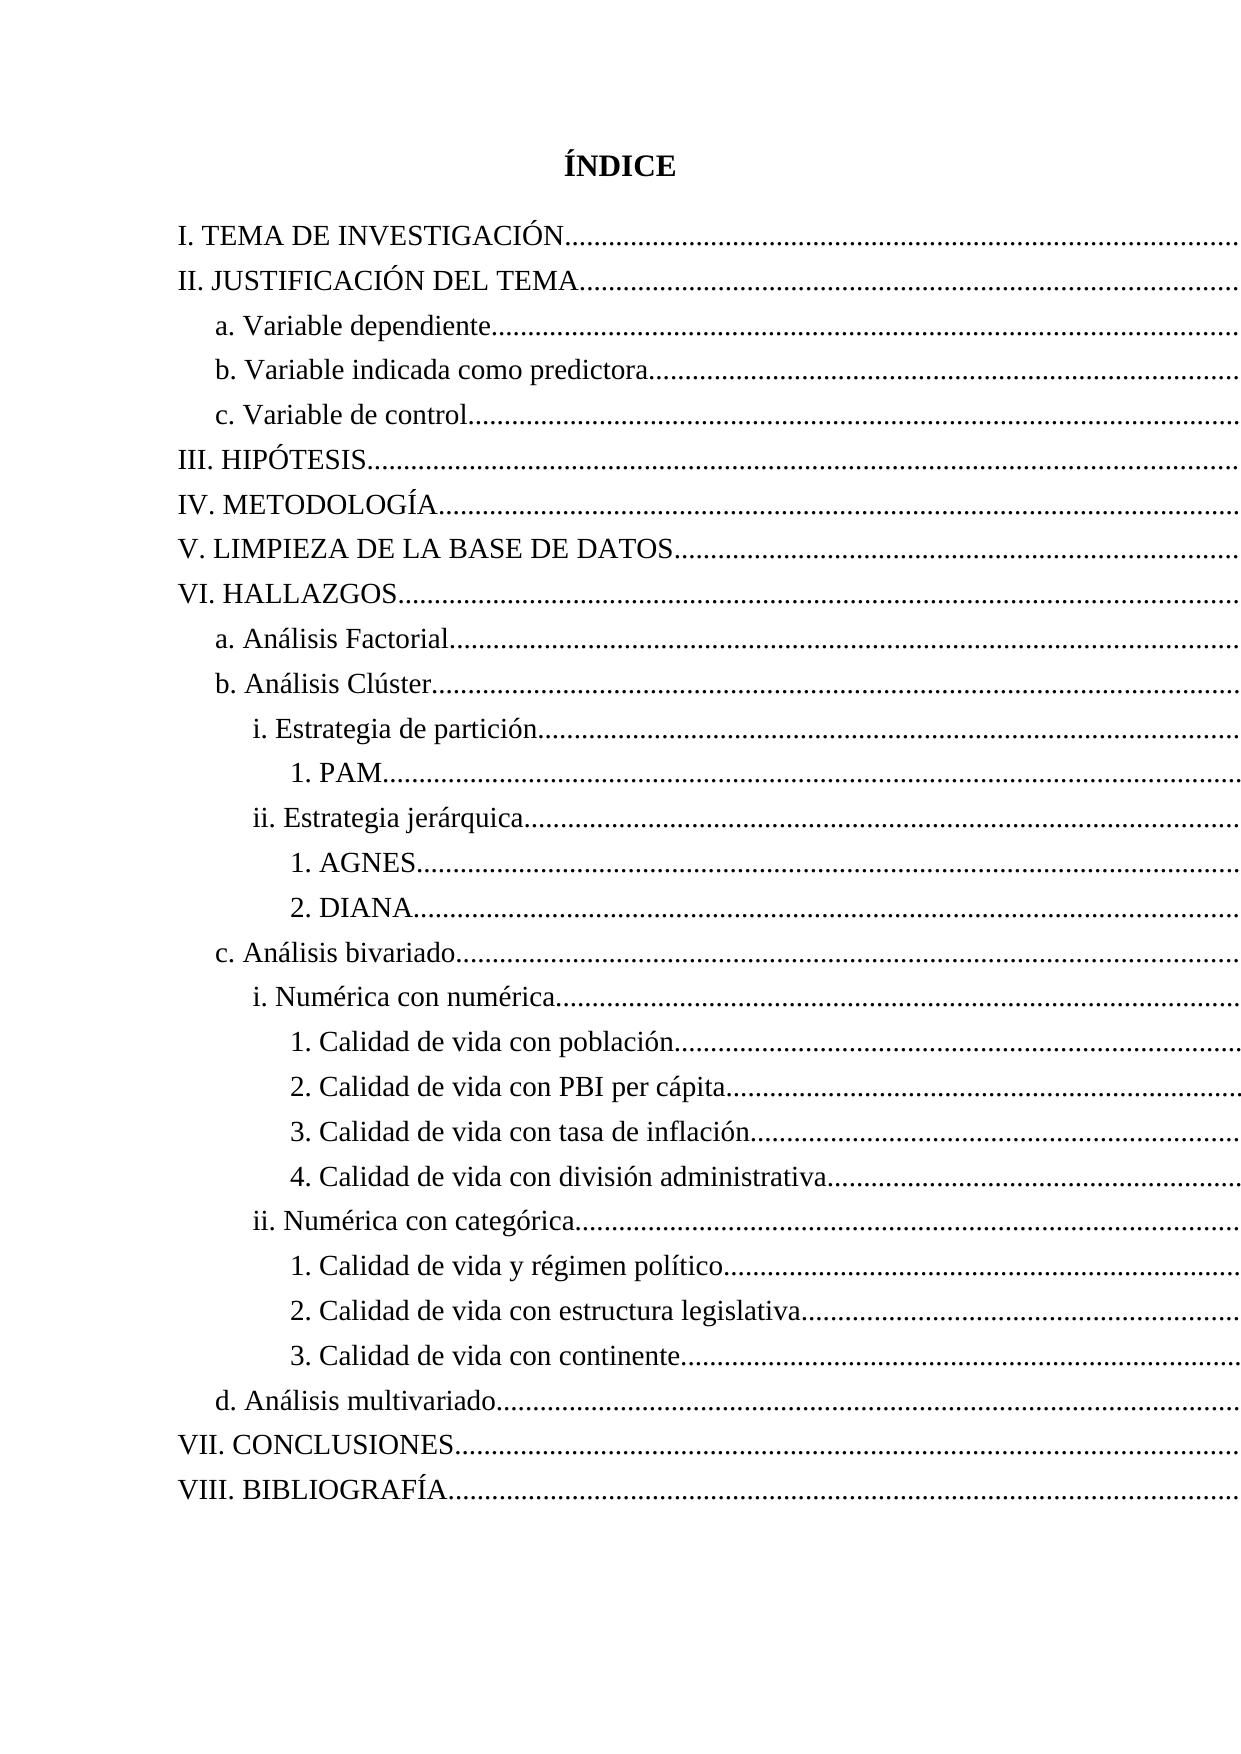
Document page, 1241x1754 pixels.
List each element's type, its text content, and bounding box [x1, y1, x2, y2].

text ÍNDICE [177, 148, 1063, 183]
